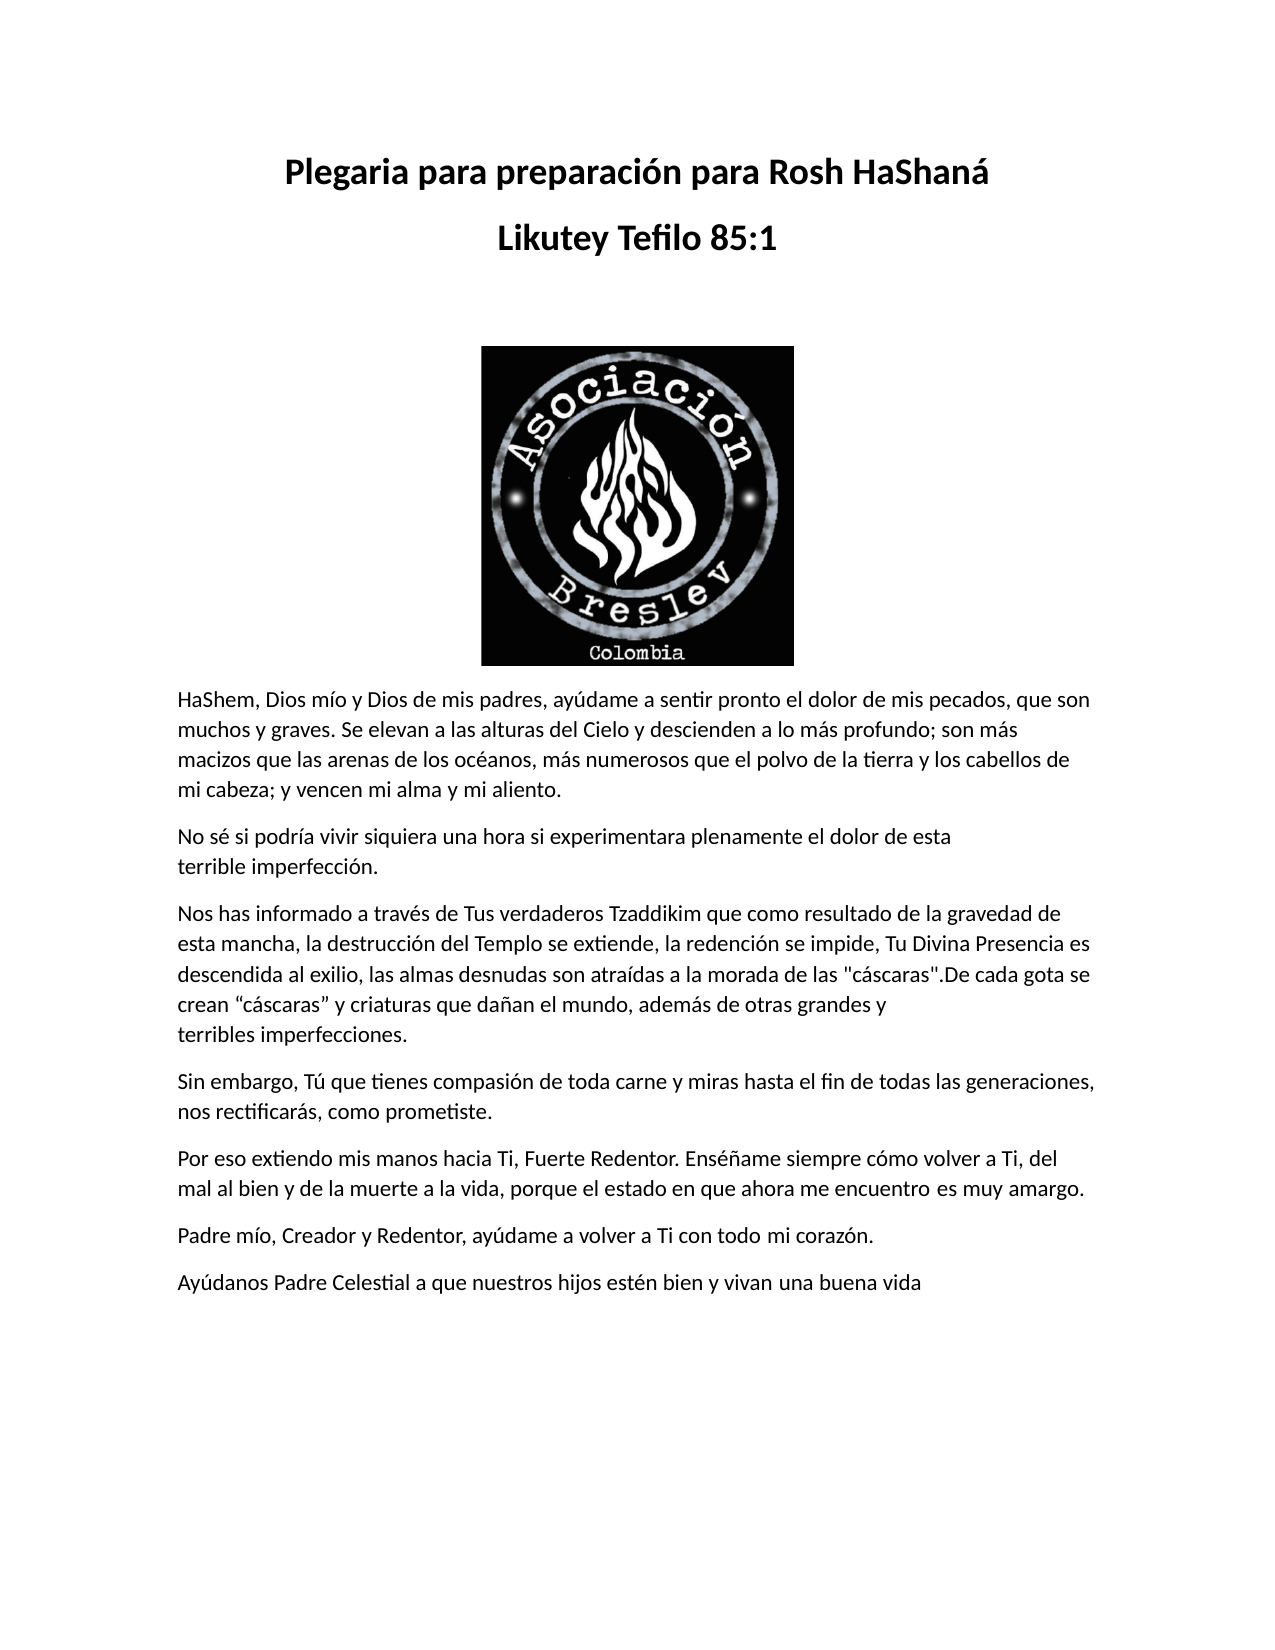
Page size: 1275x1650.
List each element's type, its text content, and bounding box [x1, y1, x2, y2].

picture [481, 346, 794, 666]
text Padre mío, Creador y Redentor, ayúdame a volver a Ti con todo mi corazón. [177, 1221, 1098, 1249]
text Plegaria para preparación para Rosh HaShaná [177, 148, 1098, 193]
text No sé si podría vivir siquiera una hora si experimentara plenamente el dolor de esta terrible imperfección. [177, 822, 1098, 881]
text Nos has informado a través de Tus verdaderos Tzaddikim que como resultado de la gravedad de esta mancha, la destrucción del Templo se extiende, la redención se impide, Tu Divina Presencia es descendida al exilio, las almas desnudas son atraídas a la morada de las "cáscaras".De cada gota se crean “cáscaras” y criaturas que dañan el mundo, además de otras grandes y terribles imperfecciones. [177, 899, 1098, 1048]
text Likutey Tefilo 85:1 [177, 214, 1098, 259]
text HaShem, Dios mío y Dios de mis padres, ayúdame a sentir pronto el dolor de mis pecados, que son muchos y graves. Se elevan a las alturas del Cielo y descienden a lo más profundo; son más macizos que las arenas de los océanos, más numerosos que el polvo de la tierra y los cabellos de mi cabeza; y vencen mi alma y mi aliento. [177, 685, 1098, 803]
text Por eso extiendo mis manos hacia Ti, Fuerte Redentor. Enséñame siempre cómo volver a Ti, del mal al bien y de la muerte a la vida, porque el estado en que ahora me encuentro es muy amargo. [177, 1144, 1098, 1202]
text Ayúdanos Padre Celestial a que nuestros hijos estén bien y vivan una buena vida [177, 1268, 1098, 1296]
text Sin embargo, Tú que tienes compasión de toda carne y miras hasta el fin de todas las generaciones, nos rectificarás, como prometiste. [177, 1067, 1098, 1125]
